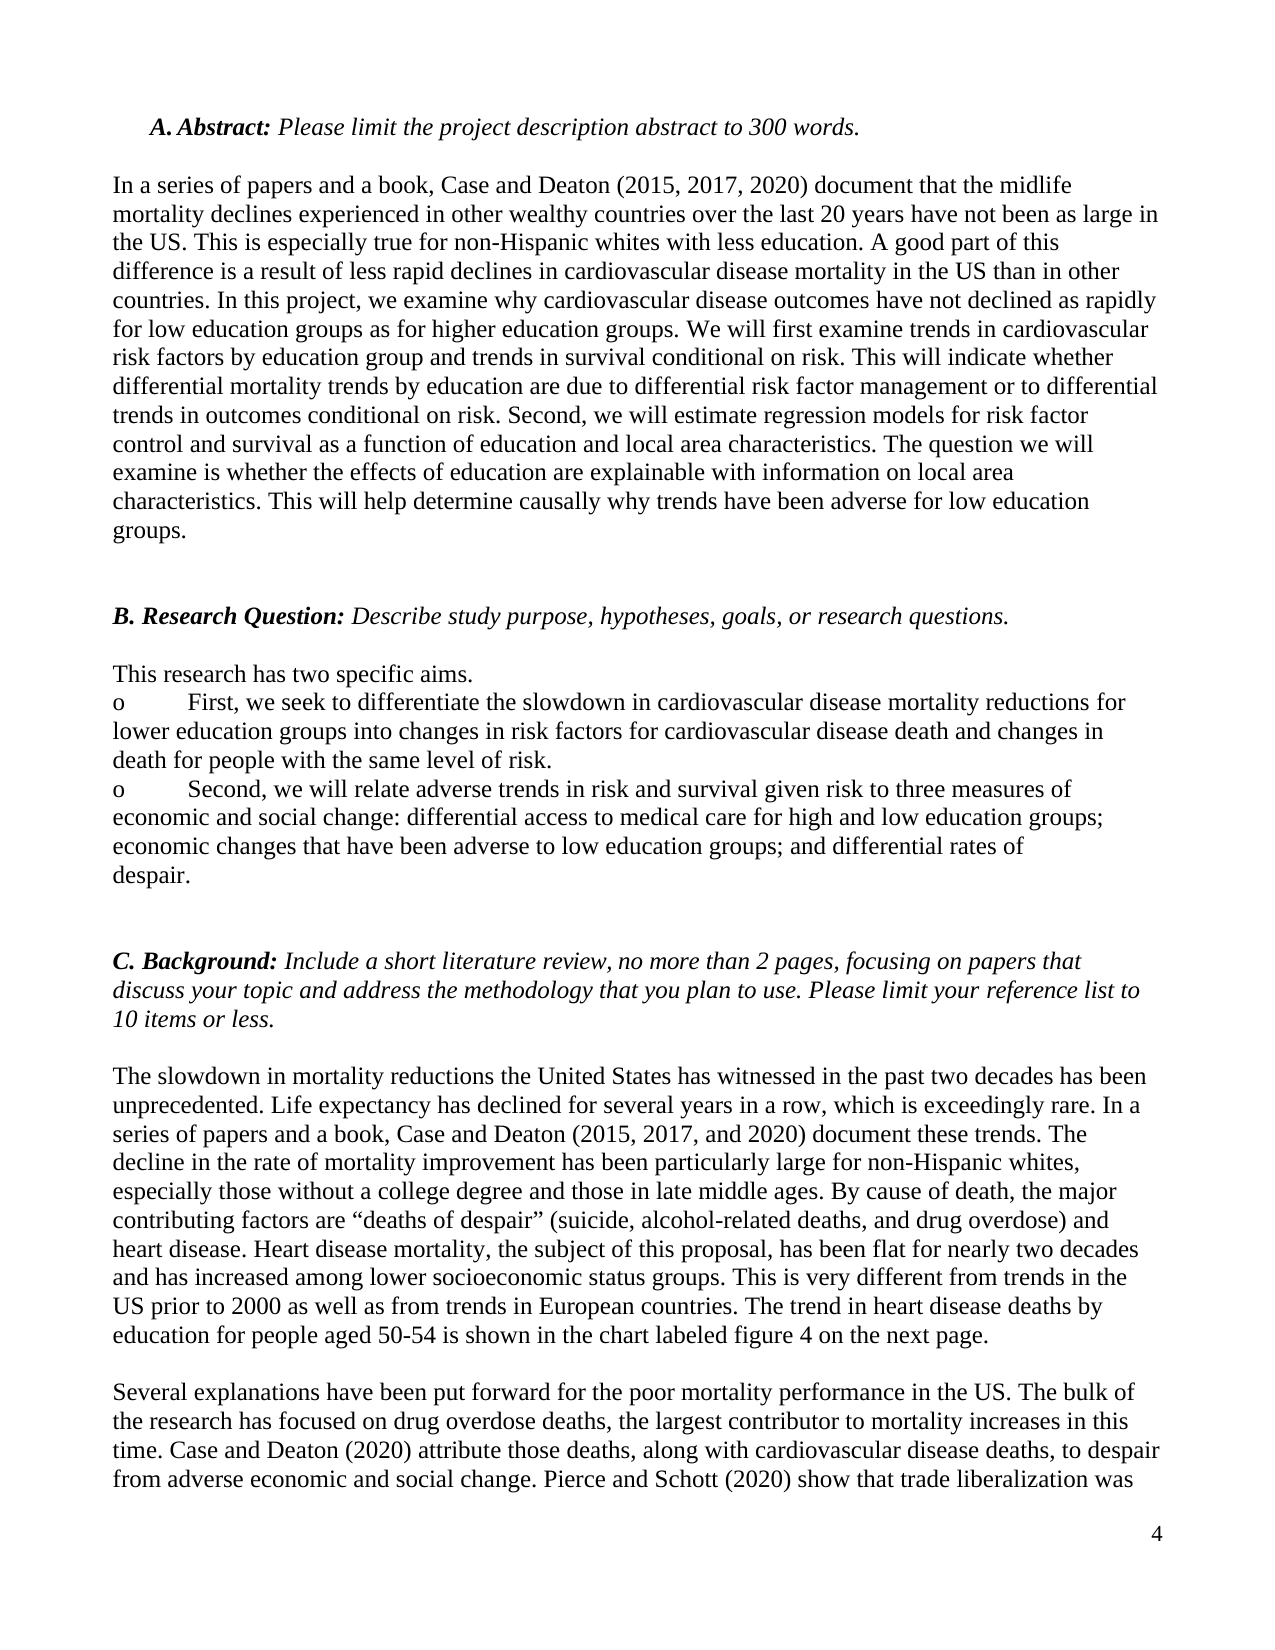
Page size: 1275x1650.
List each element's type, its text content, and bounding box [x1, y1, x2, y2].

text The slowdown in mortality reductions the United States has witnessed in the past two decades has been unprecedented. Life expectancy has declined for several years in a row, which is exceedingly rare. In a series of papers and a book, Case and Deaton (2015, 2017, and 2020) document these trends. The decline in the rate of mortality improvement has been particularly large for non-Hispanic whites, especially those without a college degree and those in late middle ages. By cause of death, the major contributing factors are “deaths of despair” (suicide, alcohol-related deaths, and drug overdose) and heart disease. Heart disease mortality, the subject of this proposal, has been flat for nearly two decades and has increased among lower socioeconomic status groups. This is very different from trends in the US prior to 2000 as well as from trends in European countries. The trend in heart disease deaths by education for people aged 50-54 is shown in the chart labeled figure 4 on the next page. [112, 1061, 1154, 1349]
list Research Question: Describe study purpose, hypotheses, goals, or research questions. [112, 601, 1175, 630]
list First, we seek to differentiate the slowdown in cardiovascular disease mortality reductions for lower education groups into changes in risk factors for cardiovascular disease death and changes in death for people with the same level of risk. [112, 687, 1125, 774]
list Background: Include a short literature review, no more than 2 pages, focusing on papers that discuss your topic and address the methodology that you plan to use. Please limit your reference list to 10 items or less. [112, 946, 1140, 1032]
list Abstract: Please limit the project description abstract to 300 words. [150, 112, 1175, 141]
text This research has two specific aims. [112, 659, 1175, 687]
text In a series of papers and a book, Case and Deaton (2015, 2017, 2020) document that the midlife mortality declines experienced in other wealthy countries over the last 20 years have not been as large in the US. This is especially true for non-Hispanic whites with less education. A good part of this difference is a result of less rapid declines in cardiovascular disease mortality in the US than in other countries. In this project, we examine why cardiovascular disease outcomes have not declined as rapidly for low education groups as for higher education groups. We will first examine trends in cardiovascular risk factors by education group and trends in survival conditional on risk. This will indicate whether differential mortality trends by education are due to differential risk factor management or to differential trends in outcomes conditional on risk. Second, we will estimate regression models for risk factor control and survival as a function of education and local area characteristics. The question we will examine is whether the effects of education are explainable with information on local area characteristics. This will help determine causally why trends have been adverse for low education groups. [112, 170, 1159, 544]
list Second, we will relate adverse trends in risk and survival given risk to three measures of economic and social change: differential access to medical care for high and low education groups; economic changes that have been adverse to low education groups; and differential rates of despair. [112, 774, 1107, 889]
